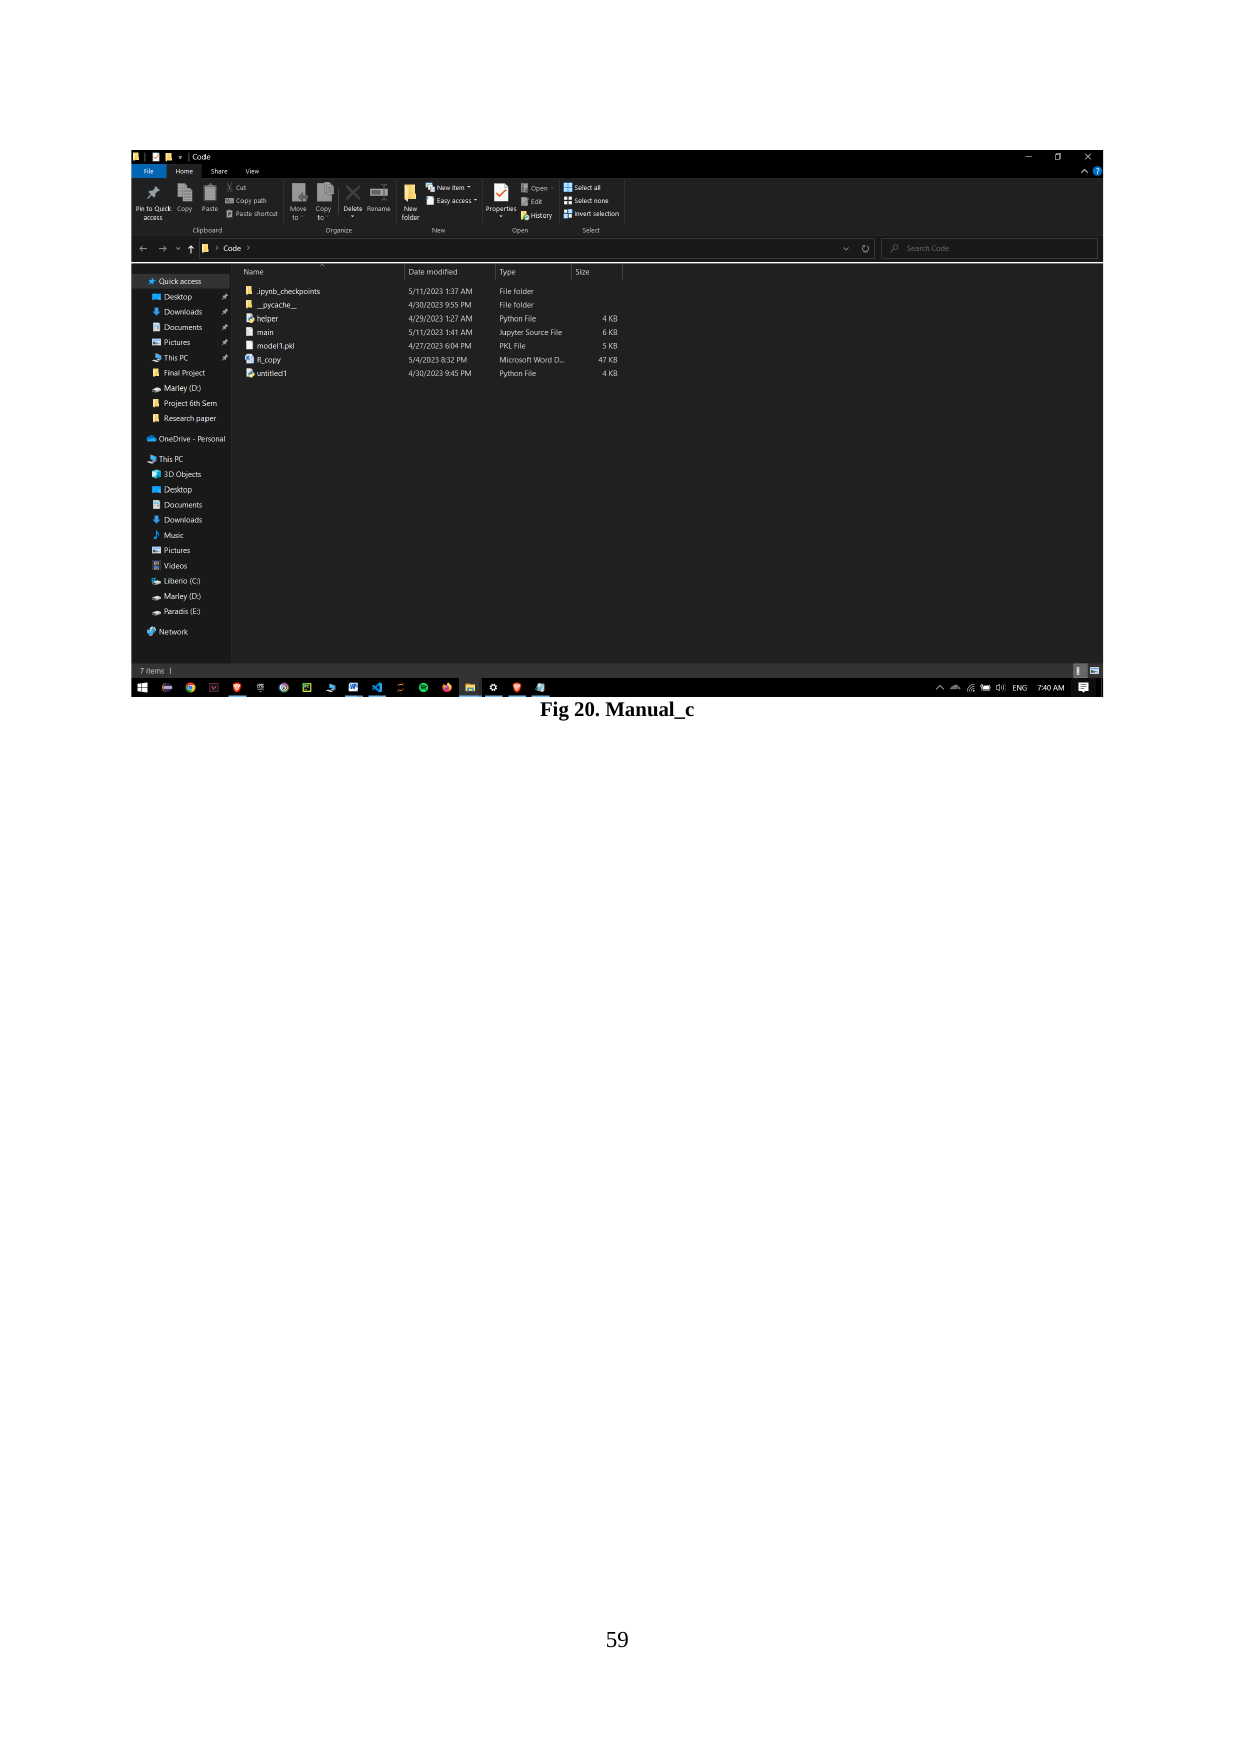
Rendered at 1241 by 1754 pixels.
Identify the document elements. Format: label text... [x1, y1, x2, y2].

picture [131, 150, 1104, 697]
text Fig 20. Manual_c [131, 697, 1103, 721]
